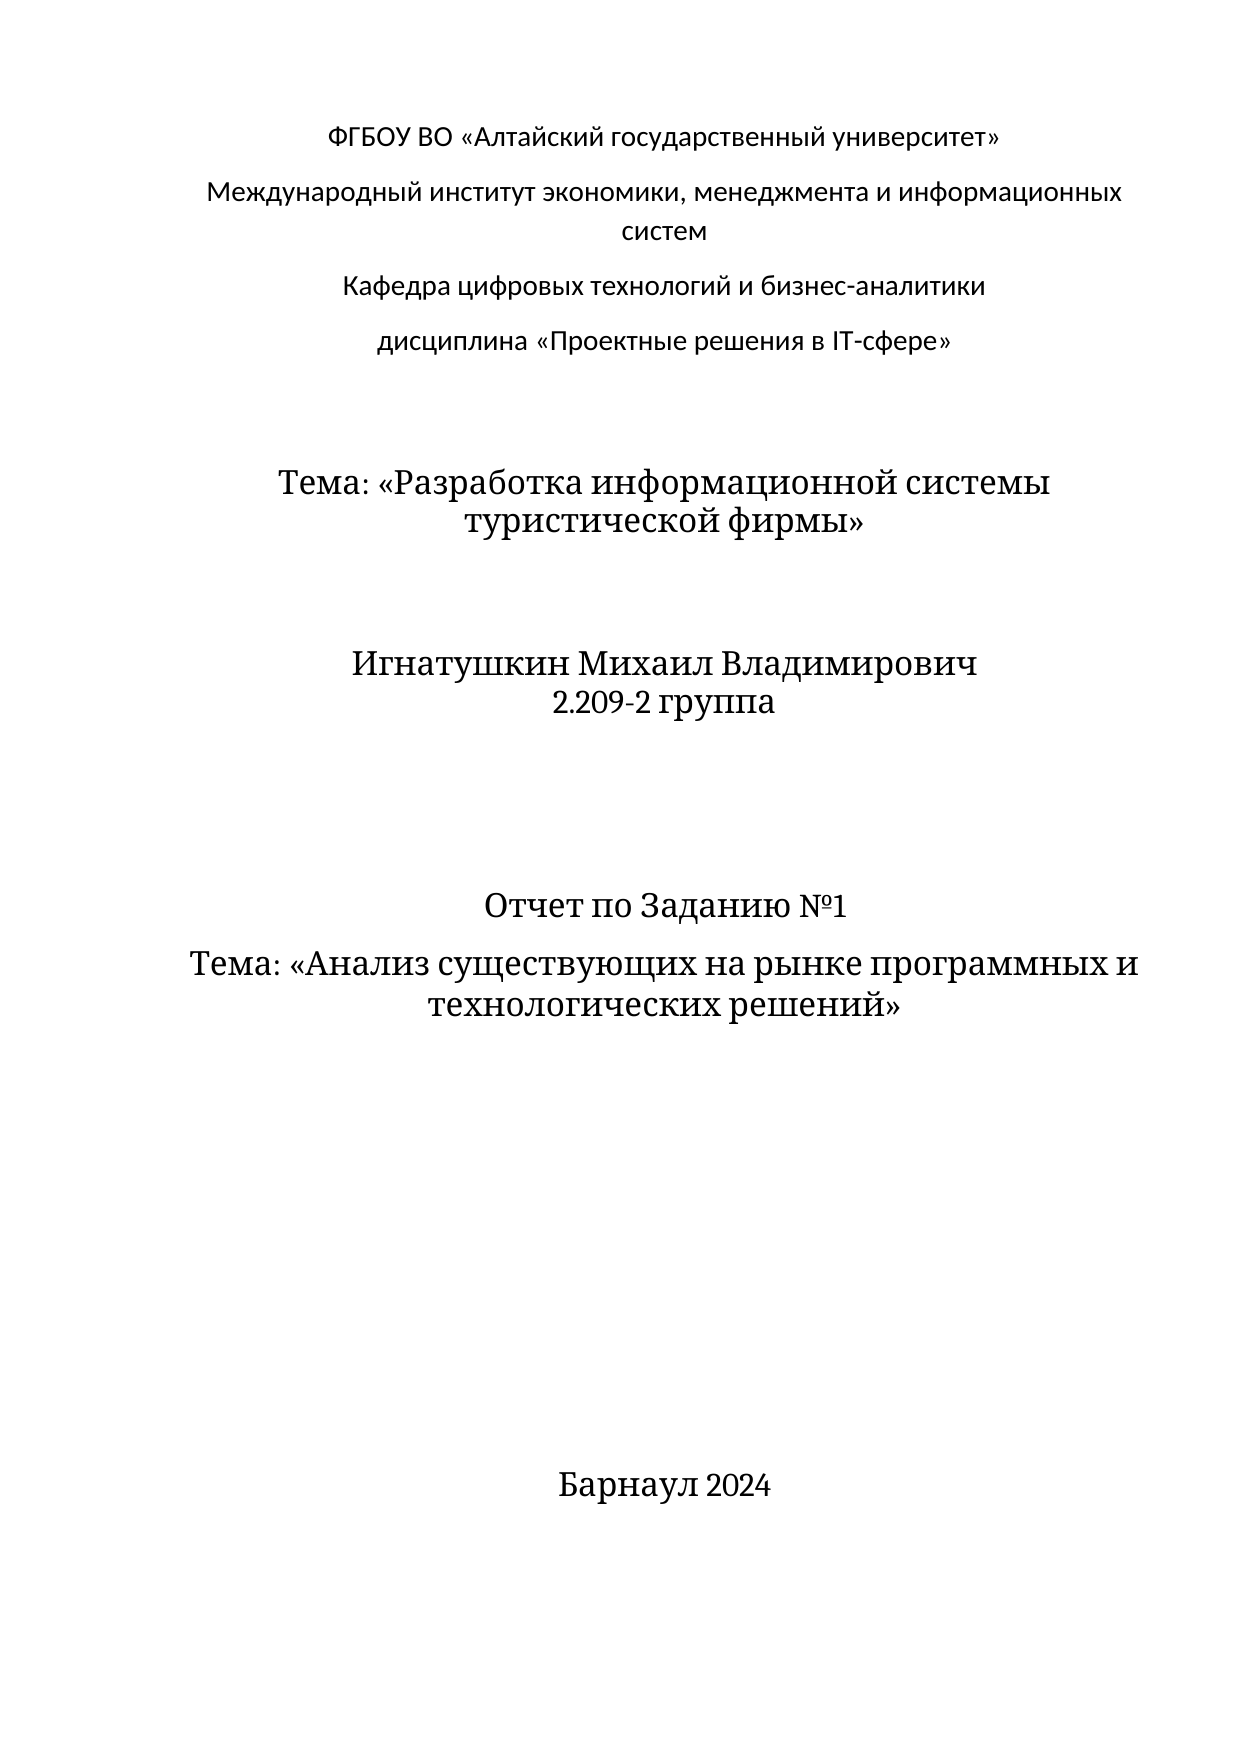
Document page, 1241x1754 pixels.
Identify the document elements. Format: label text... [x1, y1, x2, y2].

text Барнаул 2024 [177, 1467, 1152, 1505]
text Отчет по Заданию №1 [177, 887, 1152, 926]
text Игнатушкин Михаил Владимирович 2.209-2 группа [177, 645, 1152, 722]
text дисциплина «Проектные решения в IT-сфере» [177, 322, 1152, 357]
text Тема: «Анализ существующих на рынке программных и технологических решений» [177, 946, 1152, 1025]
text Международный институт экономики, менеджмента и информационных систем [177, 173, 1152, 247]
text Тема: «Разработка информационной системы туристической фирмы» [177, 464, 1152, 541]
text ФГБОУ ВО «Алтайский государственный университет» [177, 118, 1152, 154]
text Кафедра цифровых технологий и бизнес-аналитики [177, 267, 1152, 302]
